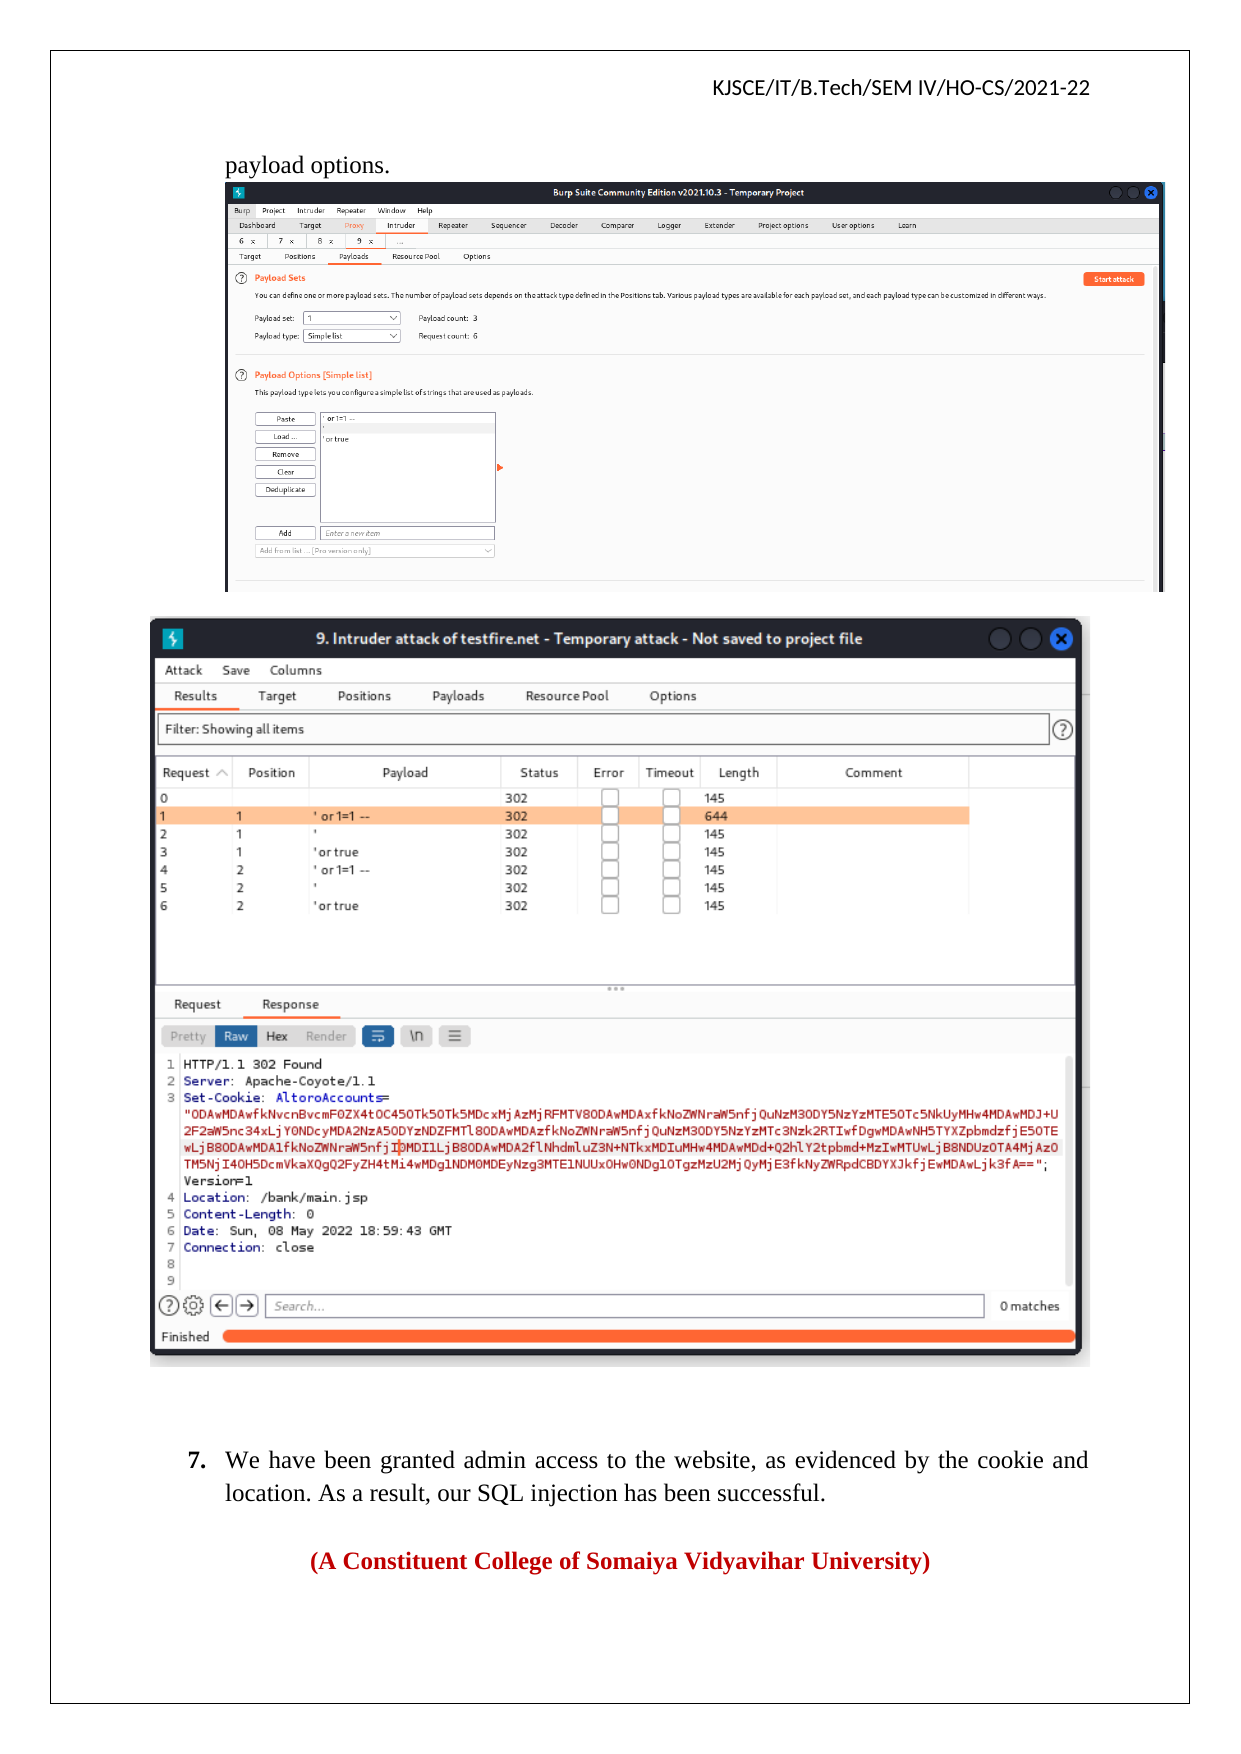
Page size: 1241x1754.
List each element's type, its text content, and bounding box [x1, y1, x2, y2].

picture [225, 182, 1166, 592]
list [187, 150, 1090, 591]
list We have been granted admin access to the website, as evidenced by the cookie and location. As a result, our SQL injection has been successful. [187, 1445, 1090, 1507]
picture [150, 616, 1091, 1367]
